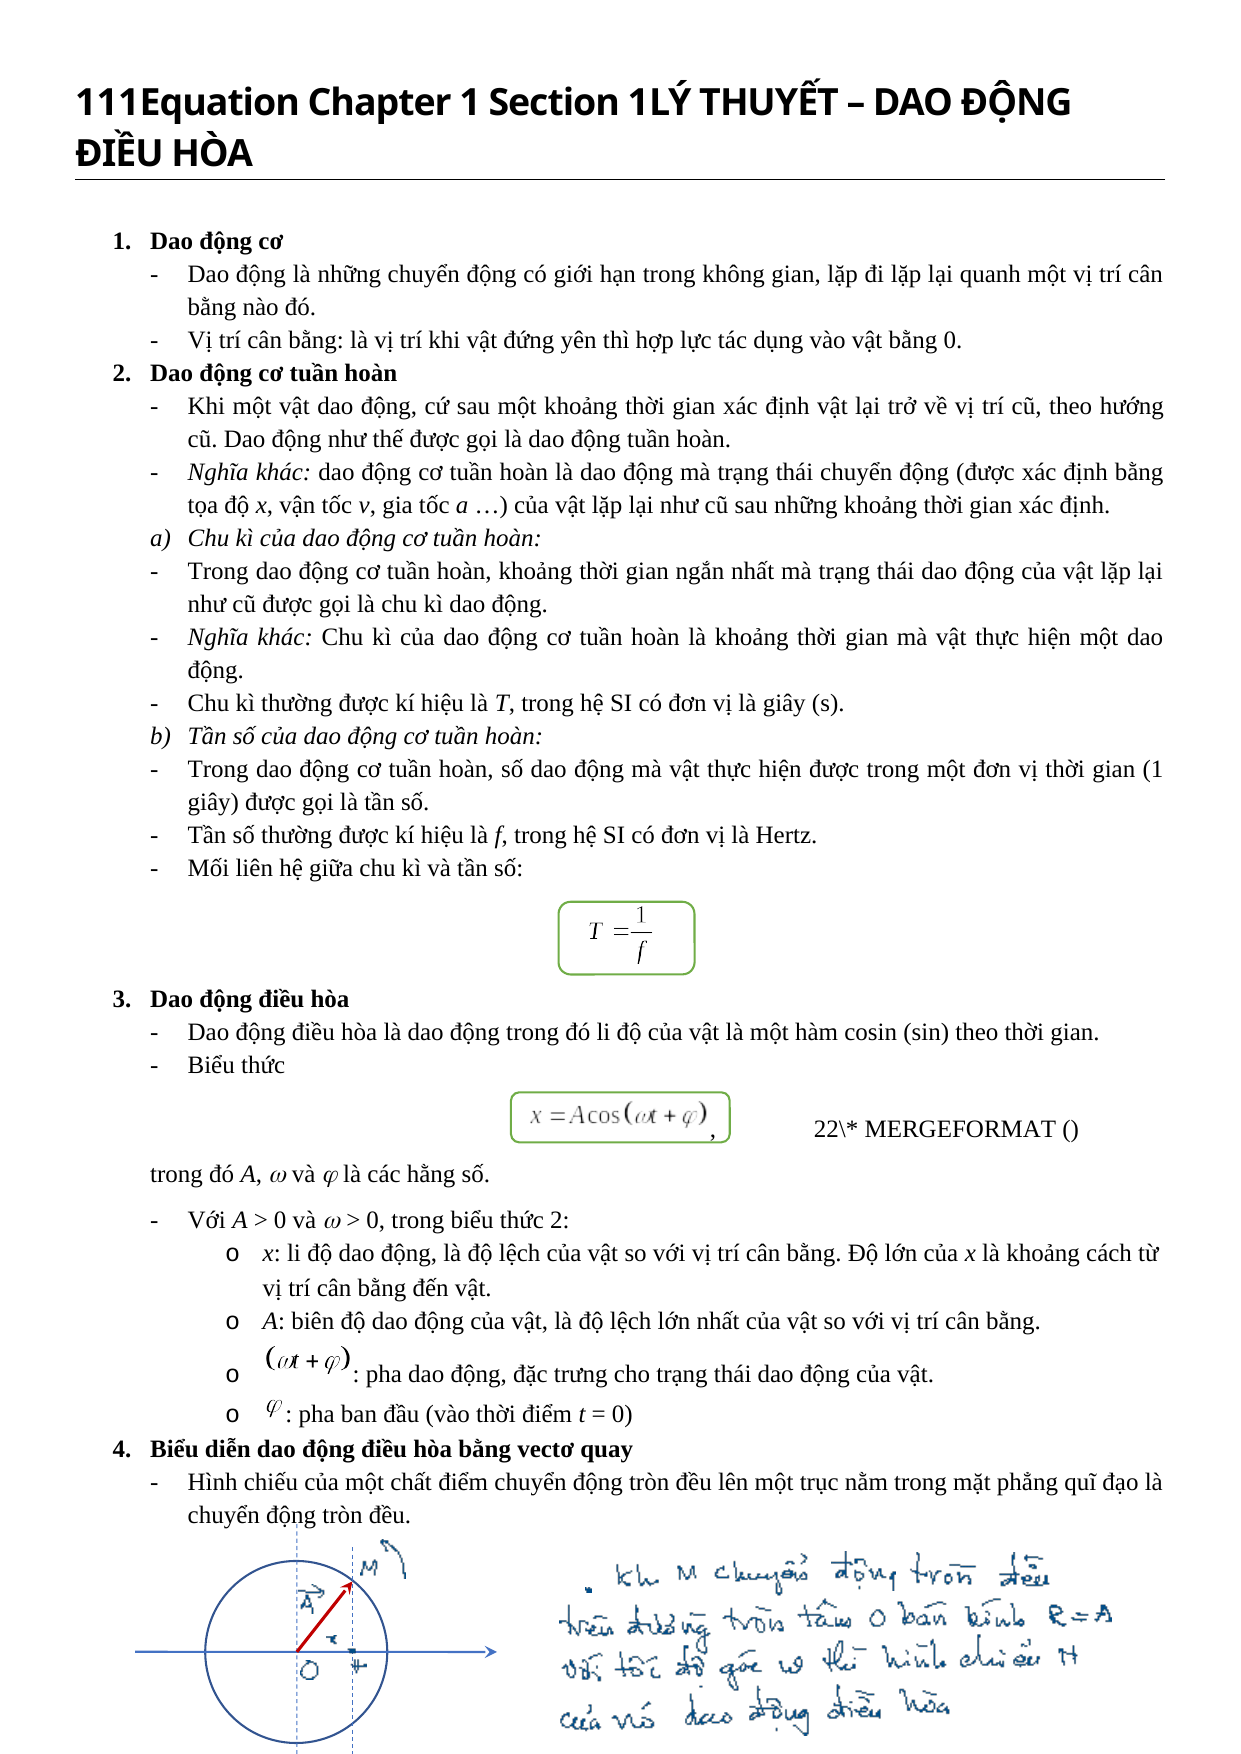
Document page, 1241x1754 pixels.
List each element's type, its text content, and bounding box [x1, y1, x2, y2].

list Chu kì thường được kí hiệu là T, trong hệ SI có đơn vị là giây (s). [150, 688, 1165, 717]
list Tần số thường được kí hiệu là f, trong hệ SI có đơn vị là Hertz. [150, 820, 1165, 849]
text , [75, 1096, 514, 1143]
list Nghĩa khác: Chu kì của dao động cơ tuần hoàn là khoảng thời gian mà vật thực hiện một dao động. [150, 622, 1165, 684]
picture [559, 1551, 1112, 1736]
list Khi một vật dao động, cứ sau một khoảng thời gian xác định vật lại trở về vị trí cũ, theo hướng cũ. Dao động như thế được gọi là dao động tuần hoàn. [150, 391, 1165, 453]
list Dao động điều hòa [112, 984, 1165, 1013]
list A: biên độ dao động của vật, là độ lệch lớn nhất của vật so với vị trí cân bằng. [225, 1306, 1165, 1337]
list Dao động cơ [112, 226, 1165, 254]
list Mối liên hệ giữa chu kì và tần số: [150, 853, 1165, 882]
list Dao động cơ tuần hoàn [112, 358, 1165, 387]
list Hình chiếu của một chất điểm chuyển động tròn đều lên một trục nằm trong mặt phẳng quĩ đạo là chuyển động tròn đều. [150, 1467, 1165, 1529]
text trong đó A, và là các hằng số. [75, 1159, 1165, 1188]
list Dao động điều hòa là dao động trong đó li độ của vật là một hàm cosin (sin) theo thời gian. [150, 1017, 1165, 1046]
title LÝ THUYẾT – DAO ĐỘNG ĐIỀU HÒA [75, 75, 1165, 179]
list Tần số của dao động cơ tuần hoàn: [150, 721, 1165, 750]
list Trong dao động cơ tuần hoàn, số dao động mà vật thực hiện được trong một đơn vị thời gian (1 giây) được gọi là tần số. [150, 754, 1165, 816]
list : pha dao động, đặc trưng cho trạng thái dao động của vật. [225, 1341, 1165, 1390]
text , [727, 1096, 1165, 1143]
list : pha ban đầu (vào thời điểm t = 0) [225, 1395, 1165, 1430]
picture [298, 1584, 326, 1614]
list Biểu diễn dao động điều hòa bằng vectơ quay [112, 1434, 1165, 1463]
list Biểu thức [150, 1050, 1165, 1079]
list Chu kì của dao động cơ tuần hoàn: [150, 523, 1165, 552]
list Với A > 0 và > 0, trong biểu thức : [150, 1205, 1165, 1234]
text , [512, 1096, 728, 1141]
picture [300, 1660, 320, 1680]
list Vị trí cân bằng: là vị trí khi vật đứng yên thì hợp lực tác dụng vào vật bằng 0. [150, 325, 1165, 353]
list Nghĩa khác: dao động cơ tuần hoàn là dao động mà trạng thái chuyển động (được xác định bằng tọa độ x, vận tốc v, gia tốc a …) của vật lặp lại như cũ sau những khoảng thời gian xác định. [150, 457, 1165, 519]
picture [326, 1635, 367, 1675]
list x: li độ dao động, là độ lệch của vật so với vị trí cân bằng. Độ lớn của x là khoảng cách từ vị trí cân bằng đến vật. [225, 1238, 1165, 1302]
picture [360, 1539, 406, 1579]
list Dao động là những chuyển động có giới hạn trong không gian, lặp đi lặp lại quanh một vị trí cân bằng nào đó. [150, 259, 1165, 321]
list Trong dao động cơ tuần hoàn, khoảng thời gian ngắn nhất mà trạng thái dao động của vật lặp lại như cũ được gọi là chu kì dao động. [150, 556, 1165, 618]
